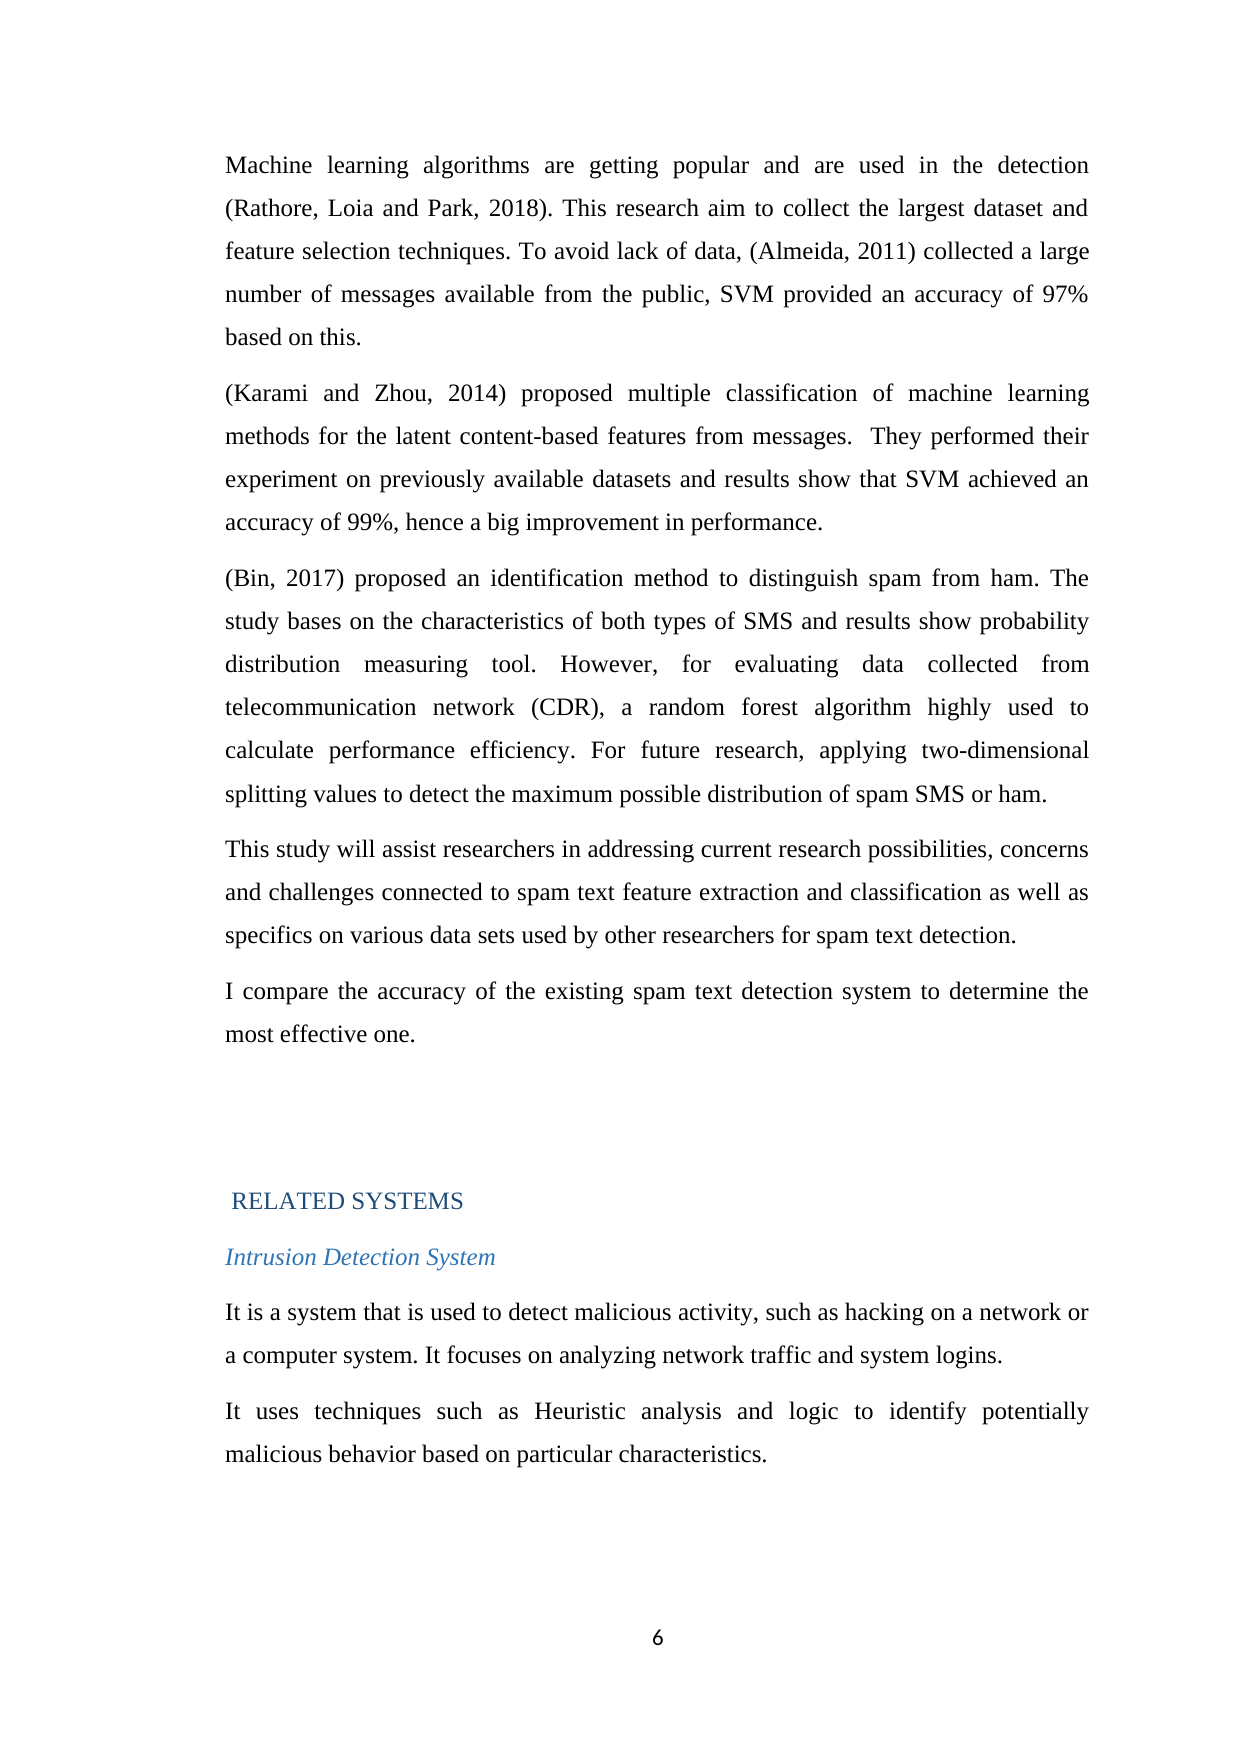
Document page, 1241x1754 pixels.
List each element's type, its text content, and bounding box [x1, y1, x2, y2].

text (Karami and Zhou, 2014) proposed multiple classification of machine learning methods for the latent content-based features from messages. They performed their experiment on previously available datasets and results show that SVM achieved an accuracy of 99%, hence a big improvement in performance. [225, 378, 1090, 536]
subtitle Intrusion Detection System [225, 1242, 1090, 1271]
text (Bin, 2017) proposed an identification method to distinguish spam from ham. The study bases on the characteristics of both types of SMS and results show probability distribution measuring tool. However, for evaluating data collected from telecommunication network (CDR), a random forest algorithm highly used to calculate performance efficiency. For future research, applying two-dimensional splitting values to detect the maximum possible distribution of spam SMS or ham. [225, 563, 1090, 807]
text It uses techniques such as Heuristic analysis and logic to identify potentially malicious behavior based on particular characteristics. [225, 1396, 1090, 1468]
text Machine learning algorithms are getting popular and are used in the detection (Rathore, Loia and Park, 2018). This research aim to collect the largest dataset and feature selection techniques. To avoid lack of data, (Almeida, 2011) collected a large number of messages available from the public, SVM provided an accuracy of 97% based on this. [225, 150, 1090, 351]
subtitle RELATED SYSTEMS [225, 1186, 1090, 1215]
text This study will assist researchers in addressing current research possibilities, concerns and challenges connected to spam text feature extraction and classification as well as specifics on various data sets used by other researchers for spam text detection. [225, 834, 1090, 949]
text I compare the accuracy of the existing spam text detection system to determine the most effective one. [225, 976, 1090, 1048]
text It is a system that is used to detect malicious activity, such as hacking on a network or a computer system. It focuses on analyzing network traffic and system logins. [225, 1297, 1090, 1369]
